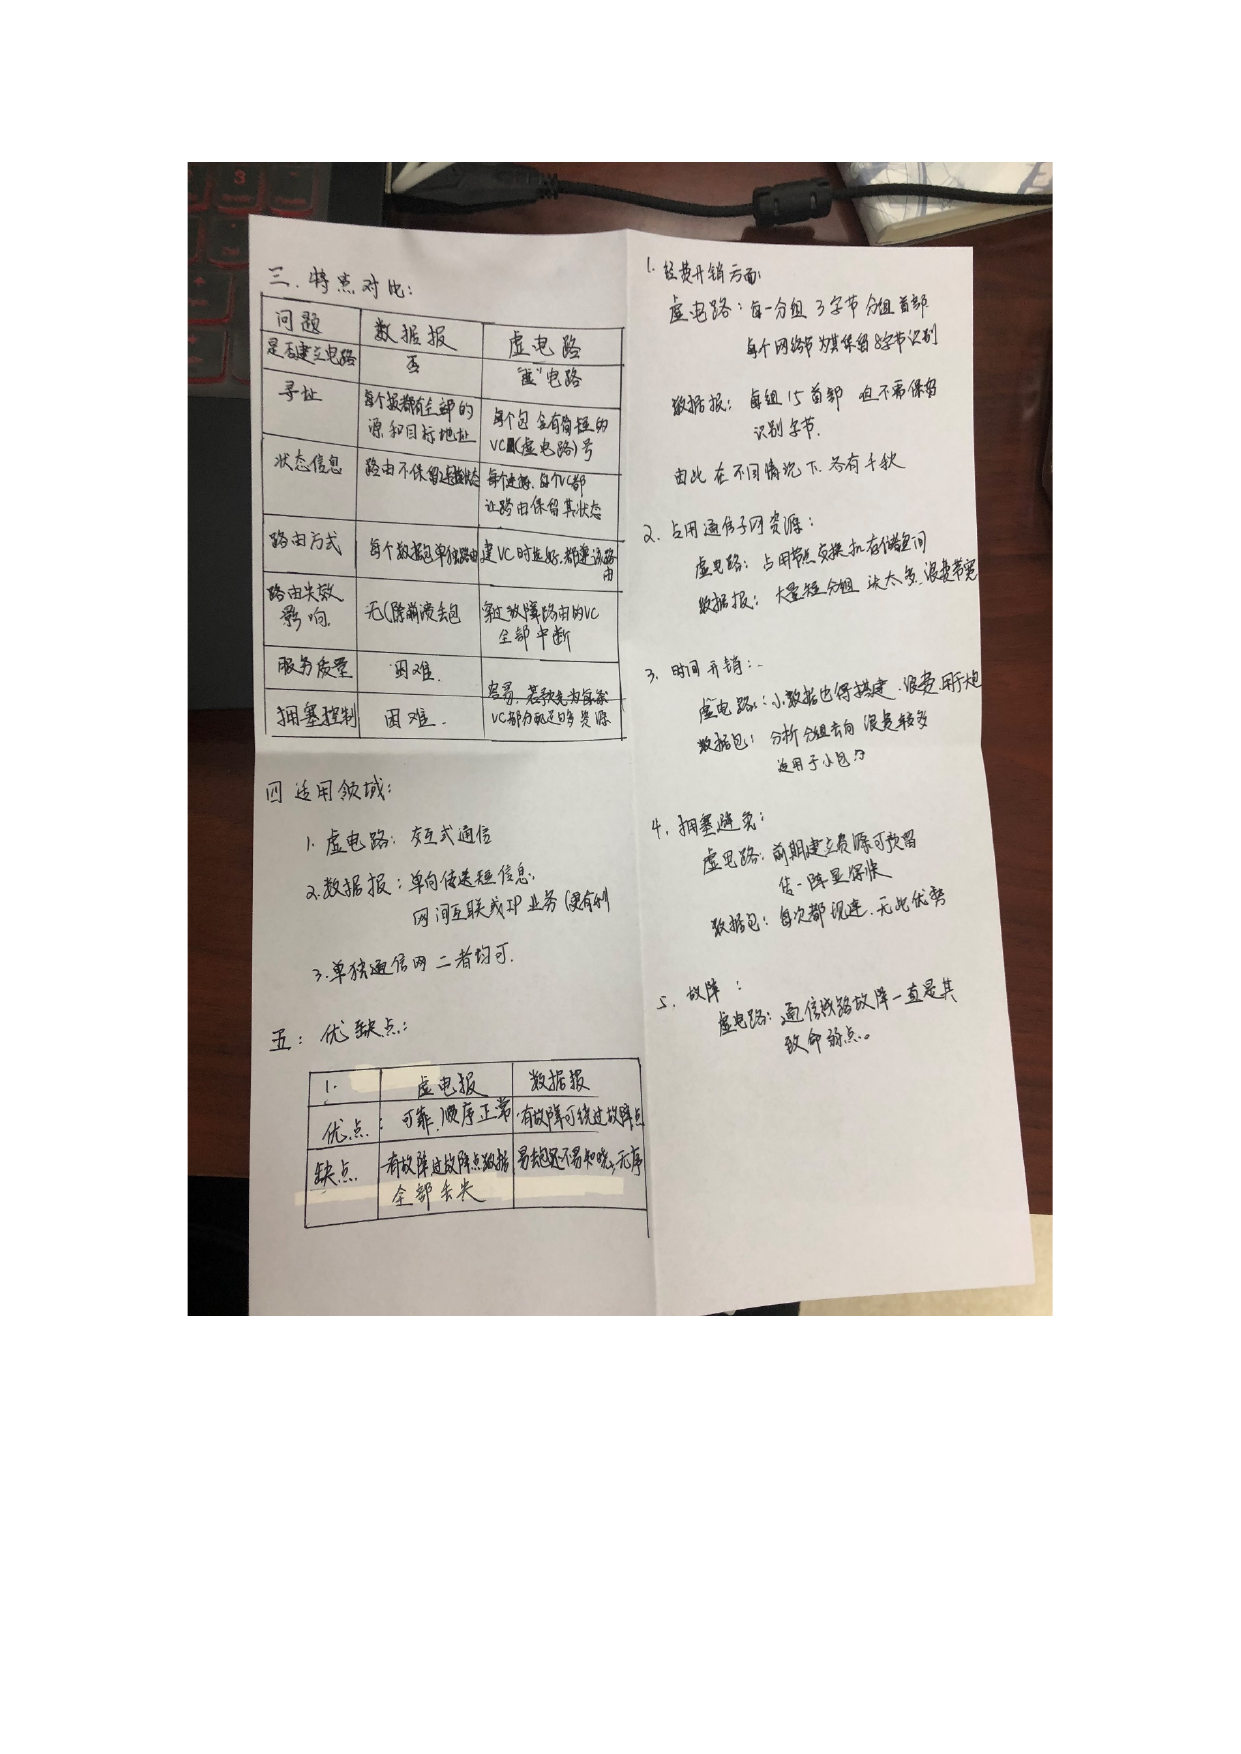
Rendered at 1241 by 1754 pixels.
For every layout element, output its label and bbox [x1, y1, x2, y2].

picture [187, 162, 1053, 1316]
